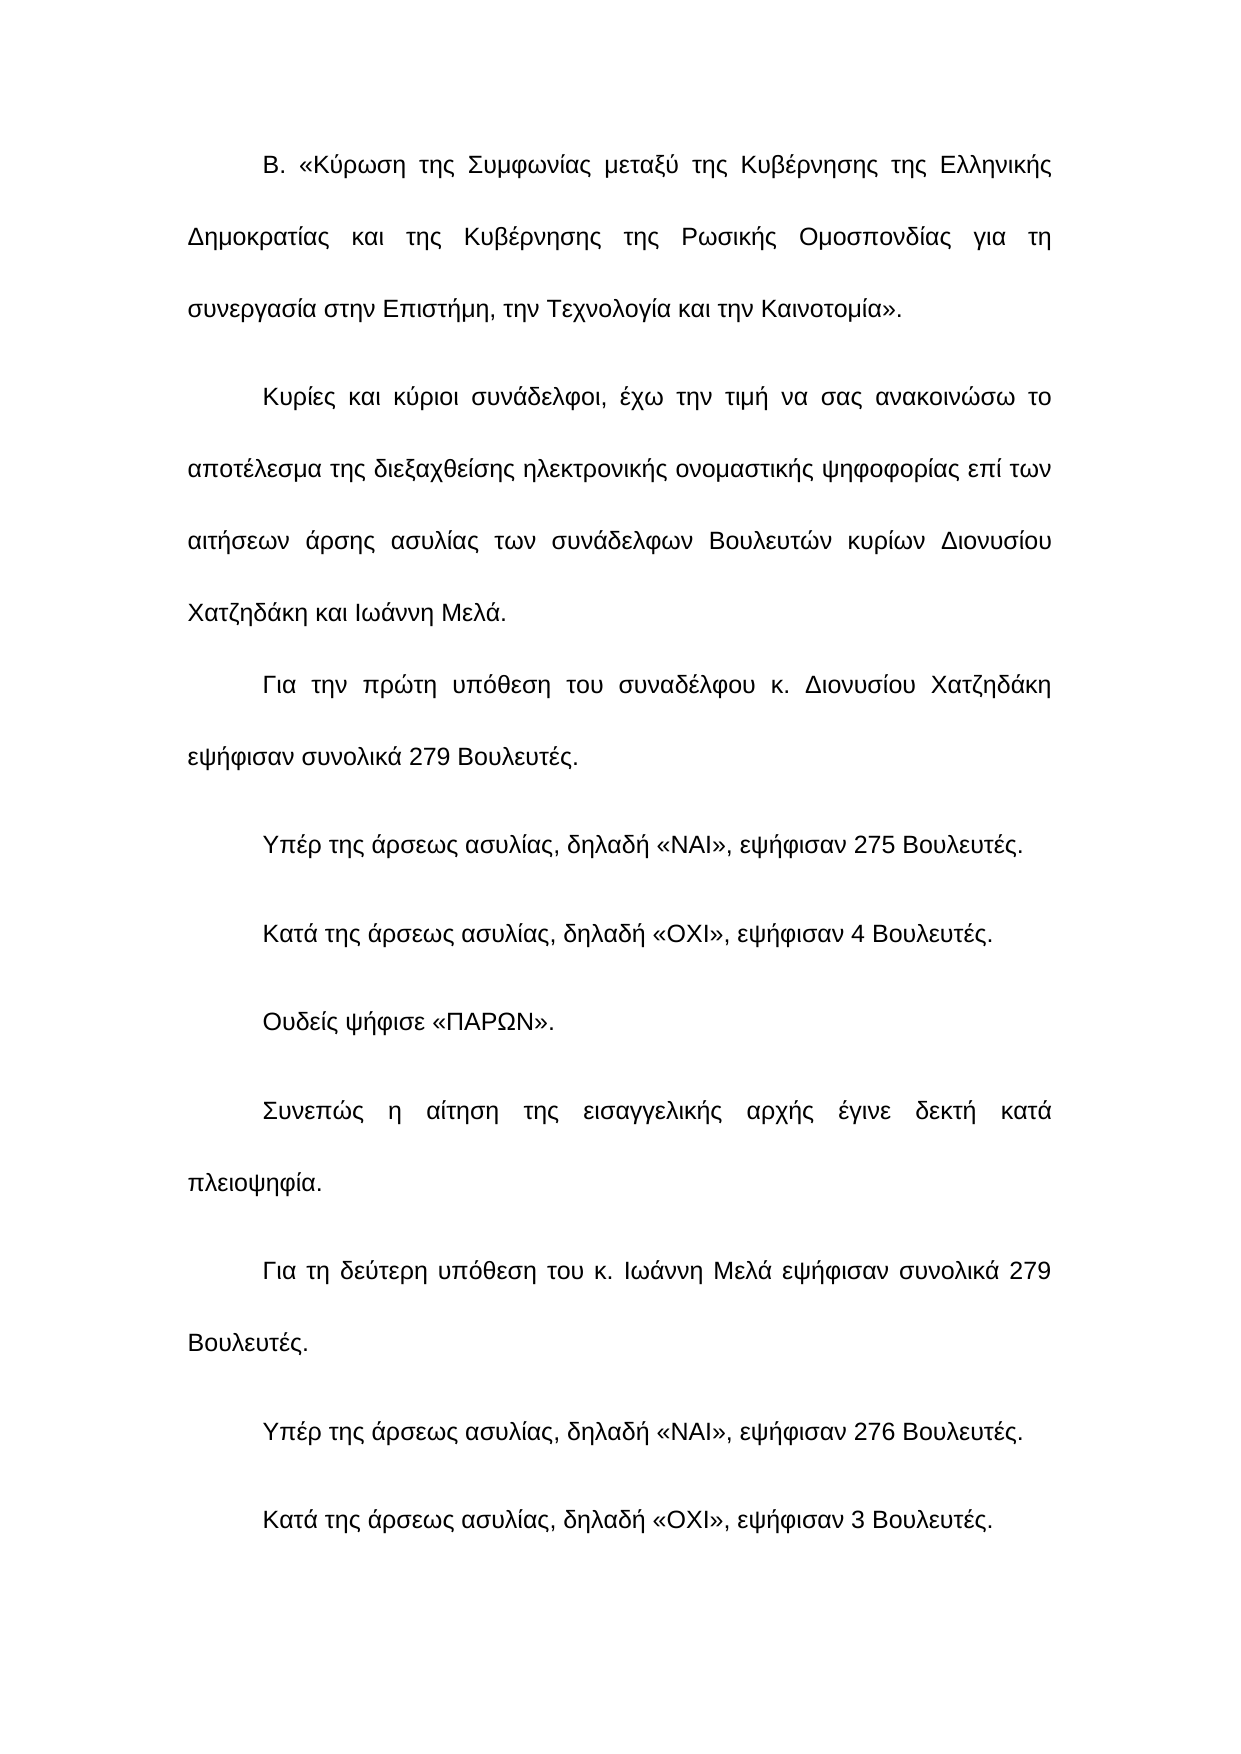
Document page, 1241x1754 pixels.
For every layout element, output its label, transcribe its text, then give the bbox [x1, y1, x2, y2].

text Υπέρ της άρσεως ασυλίας, δηλαδή «ΝΑΙ», εψήφισαν 276 Βουλευτές. [187, 1417, 1053, 1445]
text Κατά της άρσεως ασυλίας, δηλαδή «ΟΧΙ», εψήφισαν 3 Βουλευτές. [187, 1505, 1053, 1534]
text Συνεπώς η αίτηση της εισαγγελικής αρχής έγινε δεκτή κατά πλειοψηφία. [187, 1096, 1053, 1196]
text Για τη δεύτερη υπόθεση του κ. Ιωάννη Μελά εψήφισαν συνολικά 279 Βουλευτές. [187, 1256, 1053, 1357]
text Κατά της άρσεως ασυλίας, δηλαδή «ΟΧΙ», εψήφισαν 4 Βουλευτές. [187, 919, 1053, 947]
text Κυρίες και κύριοι συνάδελφοι, έχω την τιμή να σας ανακοινώσω το αποτέλεσμα της διεξαχθείσης ηλεκτρονικής ονομαστικής ψηφοφορίας επί των αιτήσεων άρσης ασυλίας των συνάδελφων Βουλευτών κυρίων Διονυσίου Χατζηδάκη και Ιωάννη Μελά. [187, 382, 1053, 627]
text Ουδείς ψήφισε «ΠΑΡΩΝ». [187, 1007, 1053, 1036]
text Β. «Κύρωση της Συμφωνίας μεταξύ της Κυβέρνησης της Ελληνικής Δημοκρατίας και της Κυβέρνησης της Ρωσικής Ομοσπονδίας για τη συνεργασία στην Επιστήμη, την Τεχνολογία και την Καινοτομία». [187, 150, 1053, 322]
text Για την πρώτη υπόθεση του συναδέλφου κ. Διονυσίου Χατζηδάκη εψήφισαν συνολικά 279 Βουλευτές. [187, 670, 1053, 770]
text Υπέρ της άρσεως ασυλίας, δηλαδή «ΝΑΙ», εψήφισαν 275 Βουλευτές. [187, 830, 1053, 859]
